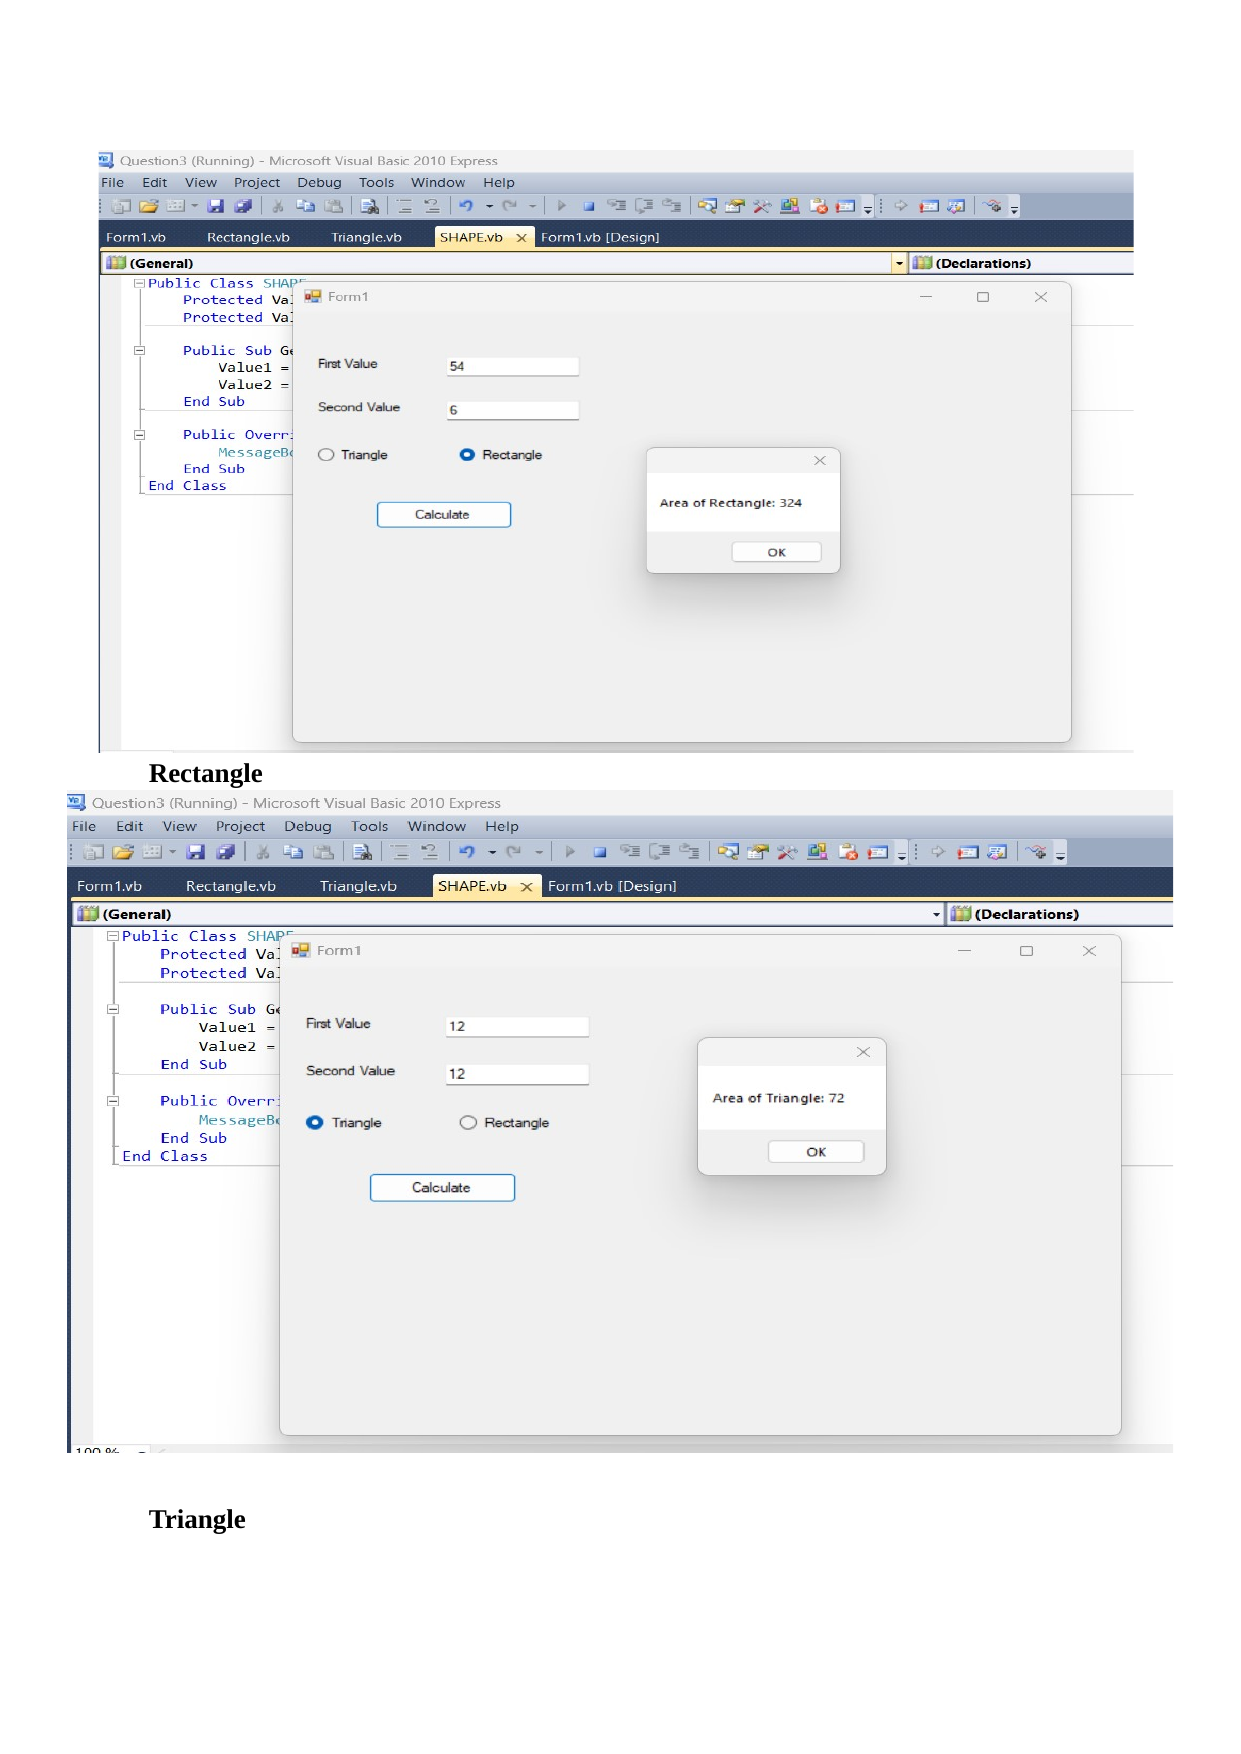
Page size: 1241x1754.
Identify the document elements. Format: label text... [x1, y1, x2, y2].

picture [67, 790, 1174, 1453]
picture [98, 150, 1134, 753]
subtitle Rectangle [148, 757, 1085, 788]
subtitle Triangle [148, 1503, 1085, 1534]
